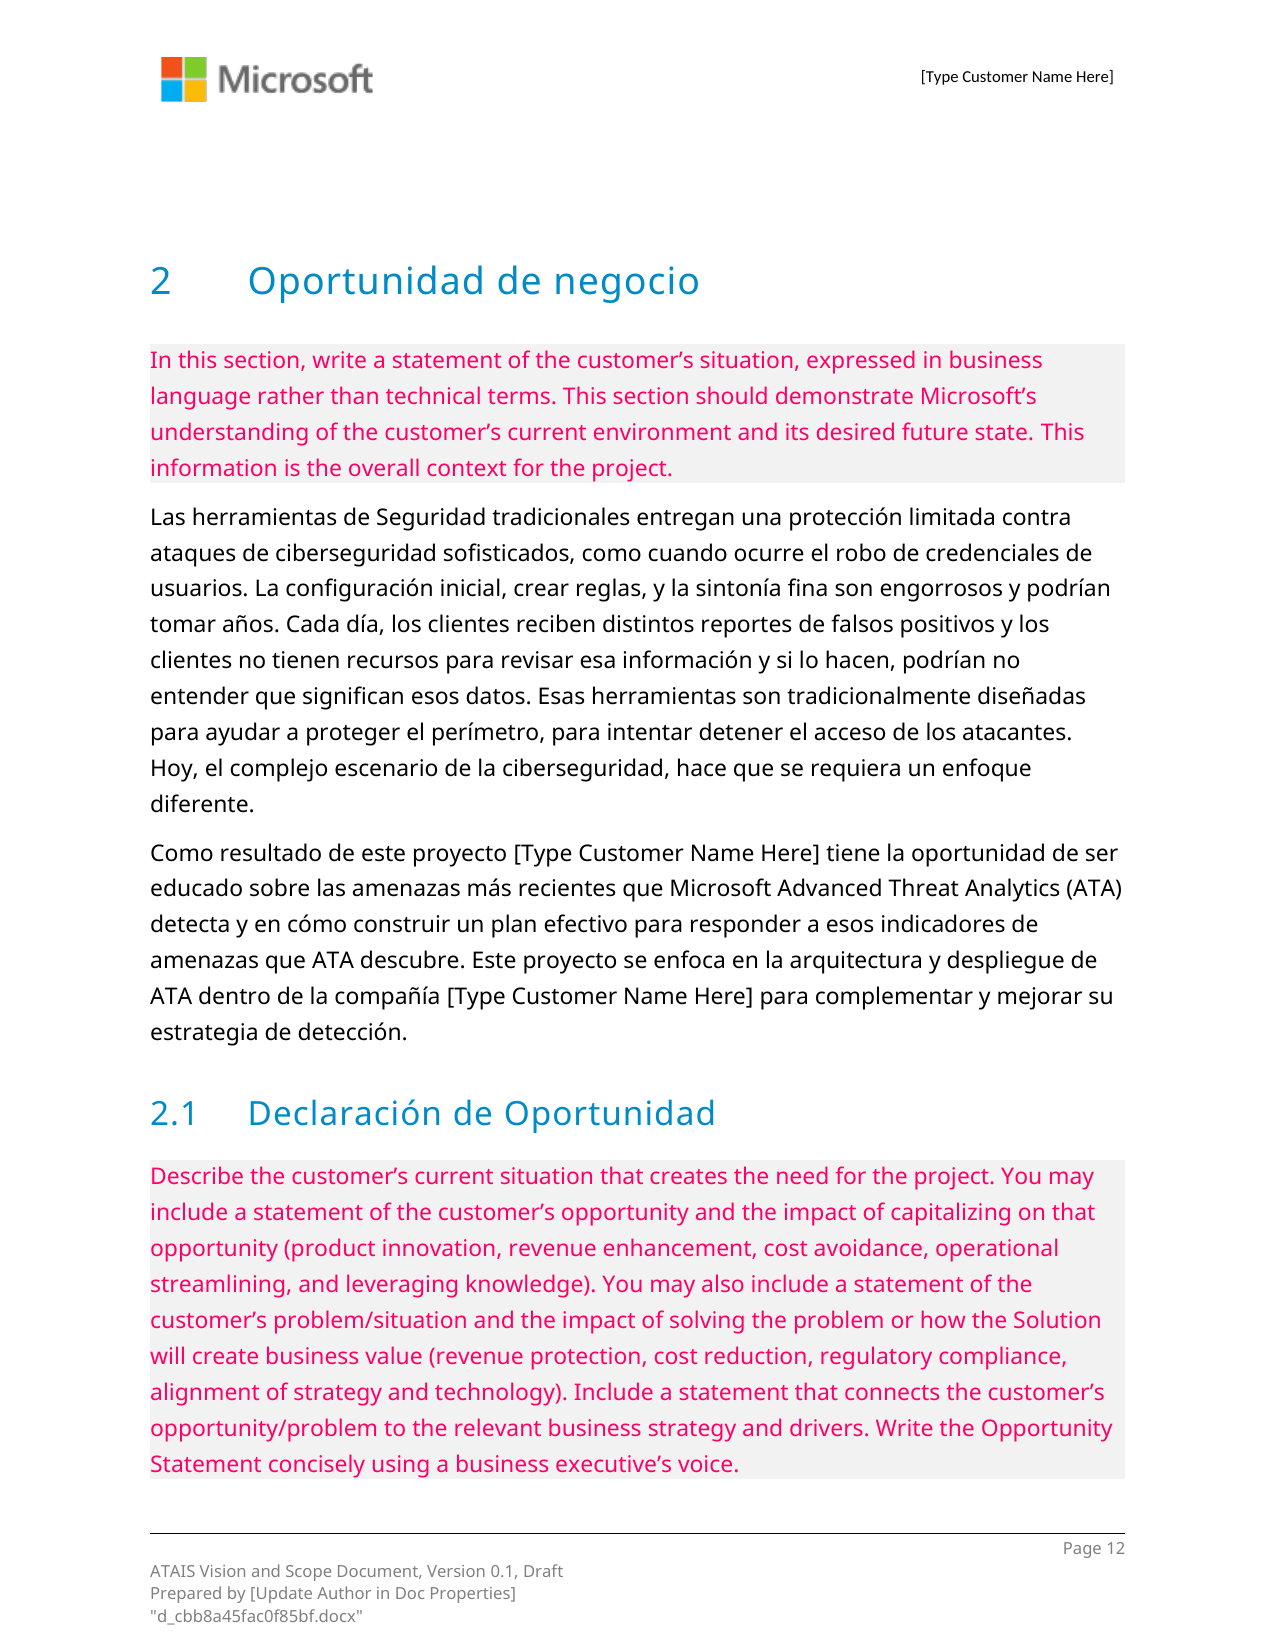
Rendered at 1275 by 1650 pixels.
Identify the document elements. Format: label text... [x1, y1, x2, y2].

text In this section, write a statement of the customer’s situation, expressed in business language rather than technical terms. This section should demonstrate Microsoft’s understanding of the customer’s current environment and its desired future state. This information is the overall context for the project. [150, 344, 1125, 483]
text Las herramientas de Seguridad tradicionales entregan una protección limitada contra ataques de ciberseguridad sofisticados, como cuando ocurre el robo de credenciales de usuarios. La configuración inicial, crear reglas, y la sintonía fina son engorrosos y podrían tomar años. Cada día, los clientes reciben distintos reportes de falsos positivos y los clientes no tienen recursos para revisar esa información y si lo hacen, podrían no entender que significan esos datos. Esas herramientas son tradicionalmente diseñadas para ayudar a proteger el perímetro, para intentar detener el acceso de los atacantes. Hoy, el complejo escenario de la ciberseguridad, hace que se requiera un enfoque diferente. [150, 501, 1125, 819]
text Como resultado de este proyecto [Type Customer Name Here] tiene la oportunidad de ser educado sobre las amenazas más recientes que Microsoft Advanced Threat Analytics (ATA) detecta y en cómo construir un plan efectivo para responder a esos indicadores de amenazas que ATA descubre. Este proyecto se enfoca en la arquitectura y despliegue de ATA dentro de la compañía [Type Customer Name Here] para complementar y mejorar su estrategia de detección. [150, 836, 1125, 1047]
picture [161, 57, 374, 103]
subtitle Declaración de Oportunidad [150, 1089, 1125, 1135]
subtitle Oportunidad de negocio [150, 244, 1125, 307]
text Describe the customer’s current situation that creates the need for the project. You may include a statement of the customer’s opportunity and the impact of capitalizing on that opportunity (product innovation, revenue enhancement, cost avoidance, operational streamlining, and leveraging knowledge). You may also include a statement of the customer’s problem/situation and the impact of solving the problem or how the Solution will create business value (revenue protection, cost reduction, regulatory compliance, alignment of strategy and technology). Include a statement that connects the customer’s opportunity/problem to the relevant business strategy and drivers. Write the Opportunity Statement concisely using a business executive’s voice. [150, 1160, 1125, 1479]
